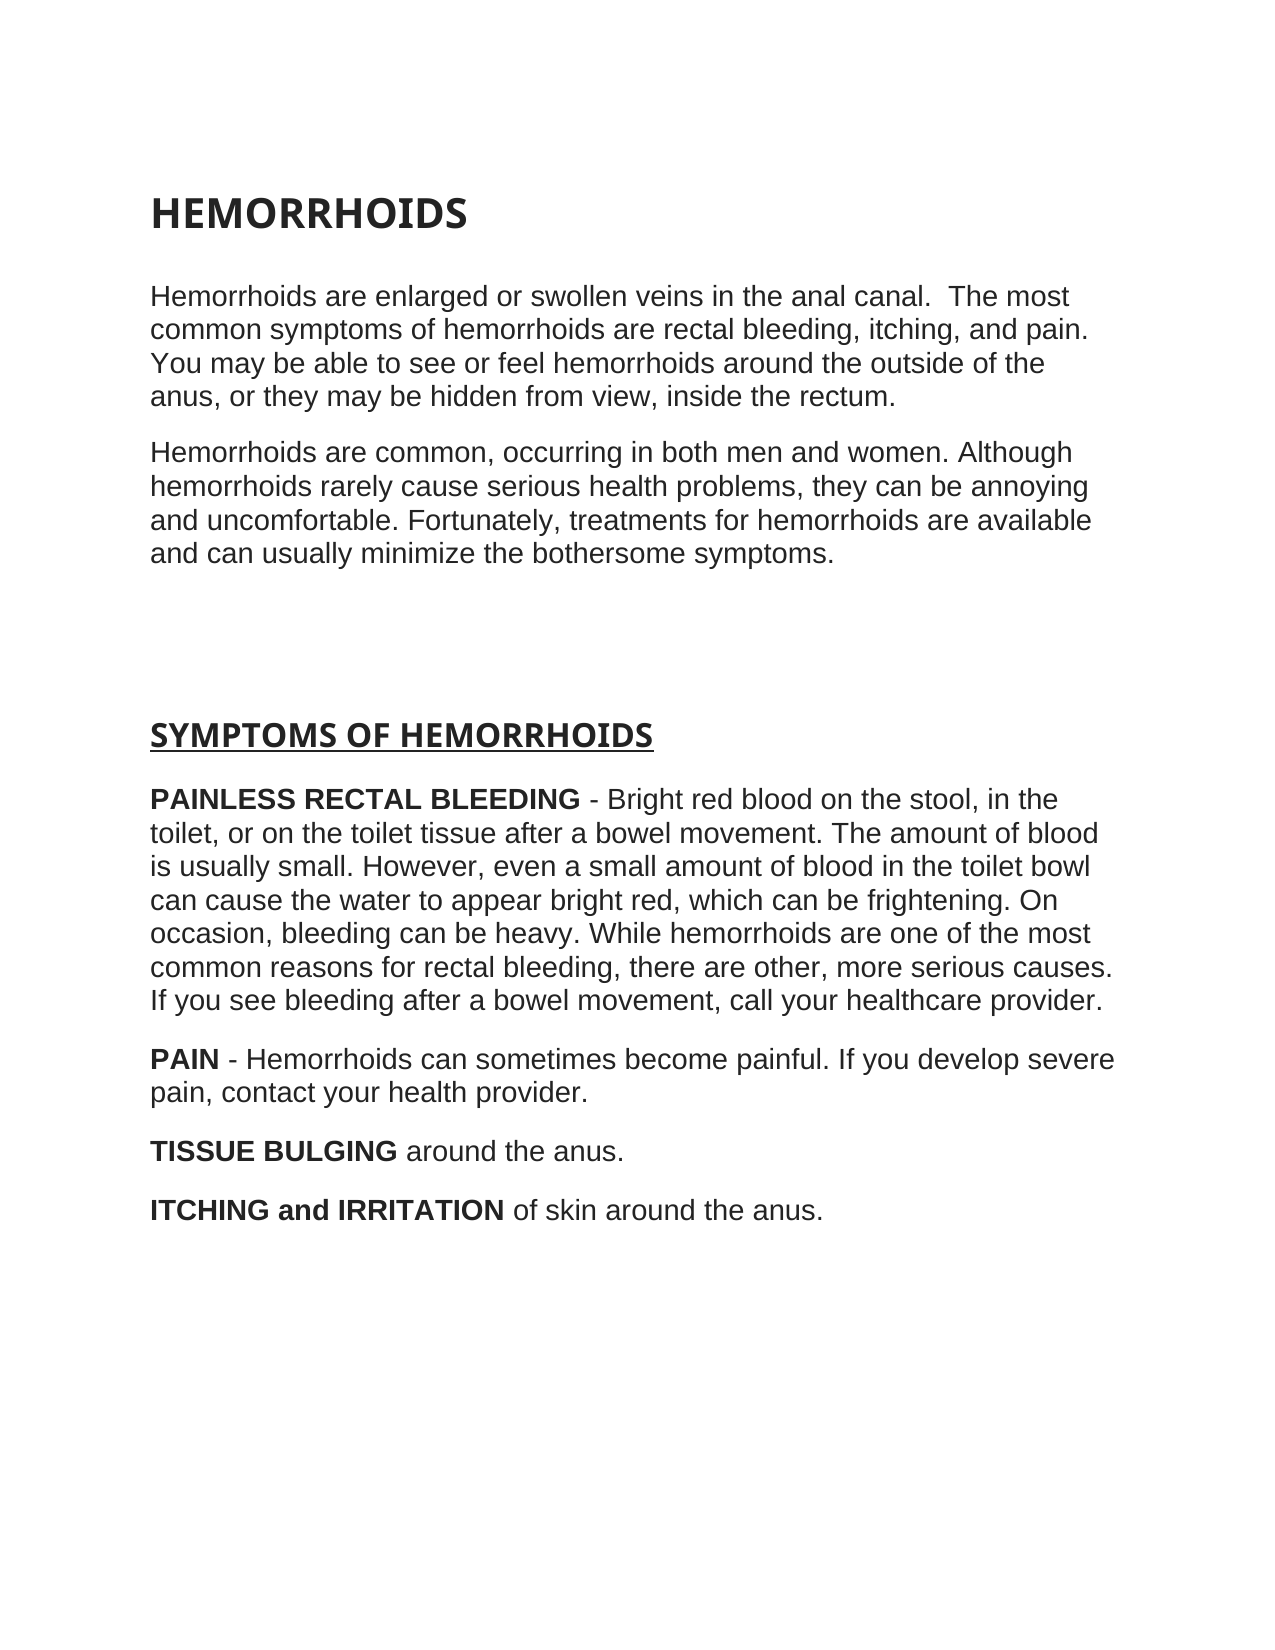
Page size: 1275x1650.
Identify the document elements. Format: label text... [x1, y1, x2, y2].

text ITCHING and IRRITATION of skin around the anus. [150, 1192, 1125, 1226]
text Hemorrhoids are common, occurring in both men and women. Although hemorrhoids rarely cause serious health problems, they can be annoying and uncomfortable. Fortunately, treatments for hemorrhoids are available and can usually minimize the bothersome symptoms. [150, 435, 1125, 569]
text PAIN - Hemorrhoids can sometimes become painful. If you develop severe pain, contact your health provider. [150, 1042, 1125, 1109]
text TISSUE BULGING around the anus. [150, 1134, 1125, 1167]
text HEMORRHOIDS [150, 183, 1125, 240]
text Hemorrhoids are enlarged or swollen veins in the anal canal. The most common symptoms of hemorrhoids are rectal bleeding, itching, and pain. You may be able to see or feel hemorrhoids around the outside of the anus, or they may be hidden from view, inside the rectum. [150, 279, 1125, 413]
text SYMPTOMS OF HEMORRHOIDS [150, 712, 1125, 757]
text PAINLESS RECTAL BLEEDING - Bright red blood on the stool, in the toilet, or on the toilet tissue after a bowel movement. The amount of blood is usually small. However, even a small amount of blood in the toilet bowl can cause the water to appear bright red, which can be frightening. On occasion, bleeding can be heavy. While hemorrhoids are one of the most common reasons for rectal bleeding, there are other, more serious causes. If you see bleeding after a bowel movement, call your healthcare provider. [150, 782, 1125, 1017]
